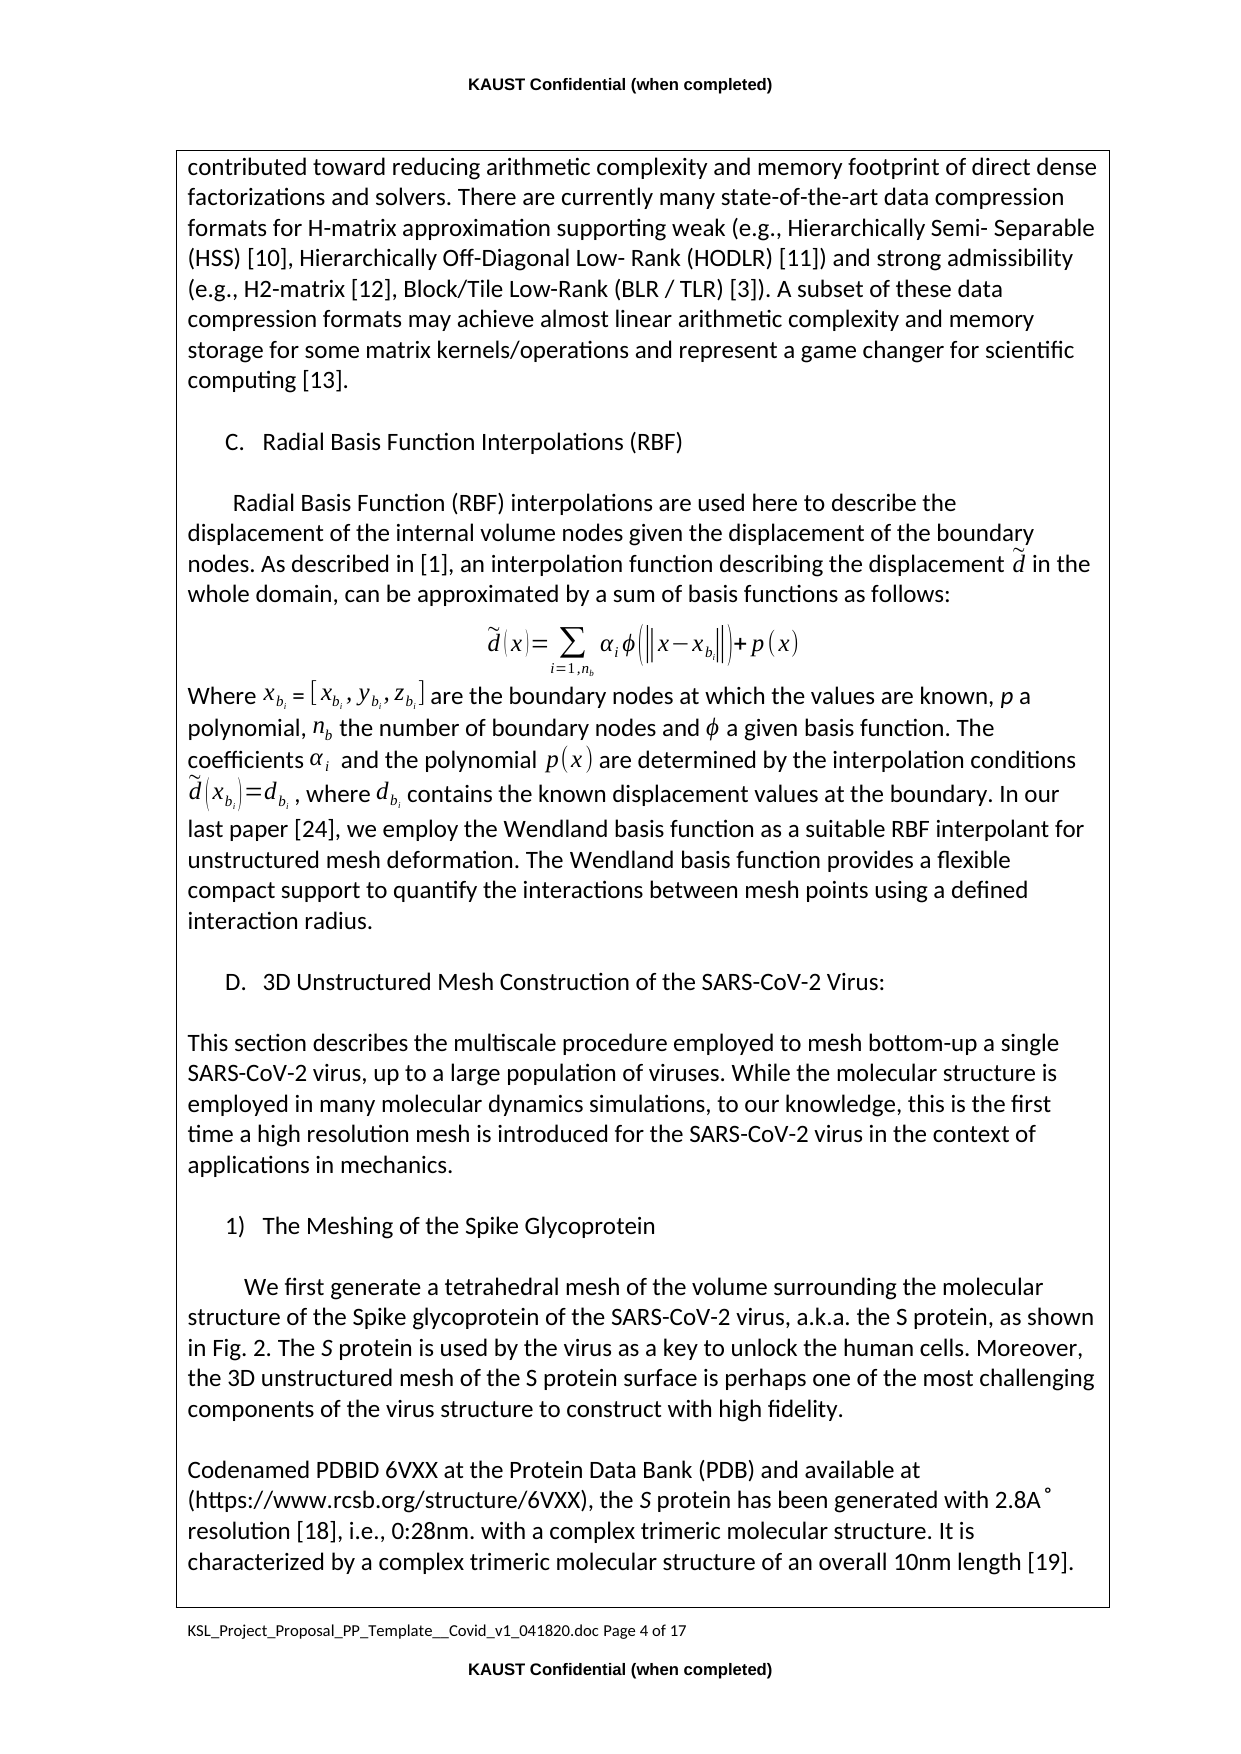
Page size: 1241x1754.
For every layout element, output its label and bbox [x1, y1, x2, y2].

table_header [177, 151, 1109, 1607]
